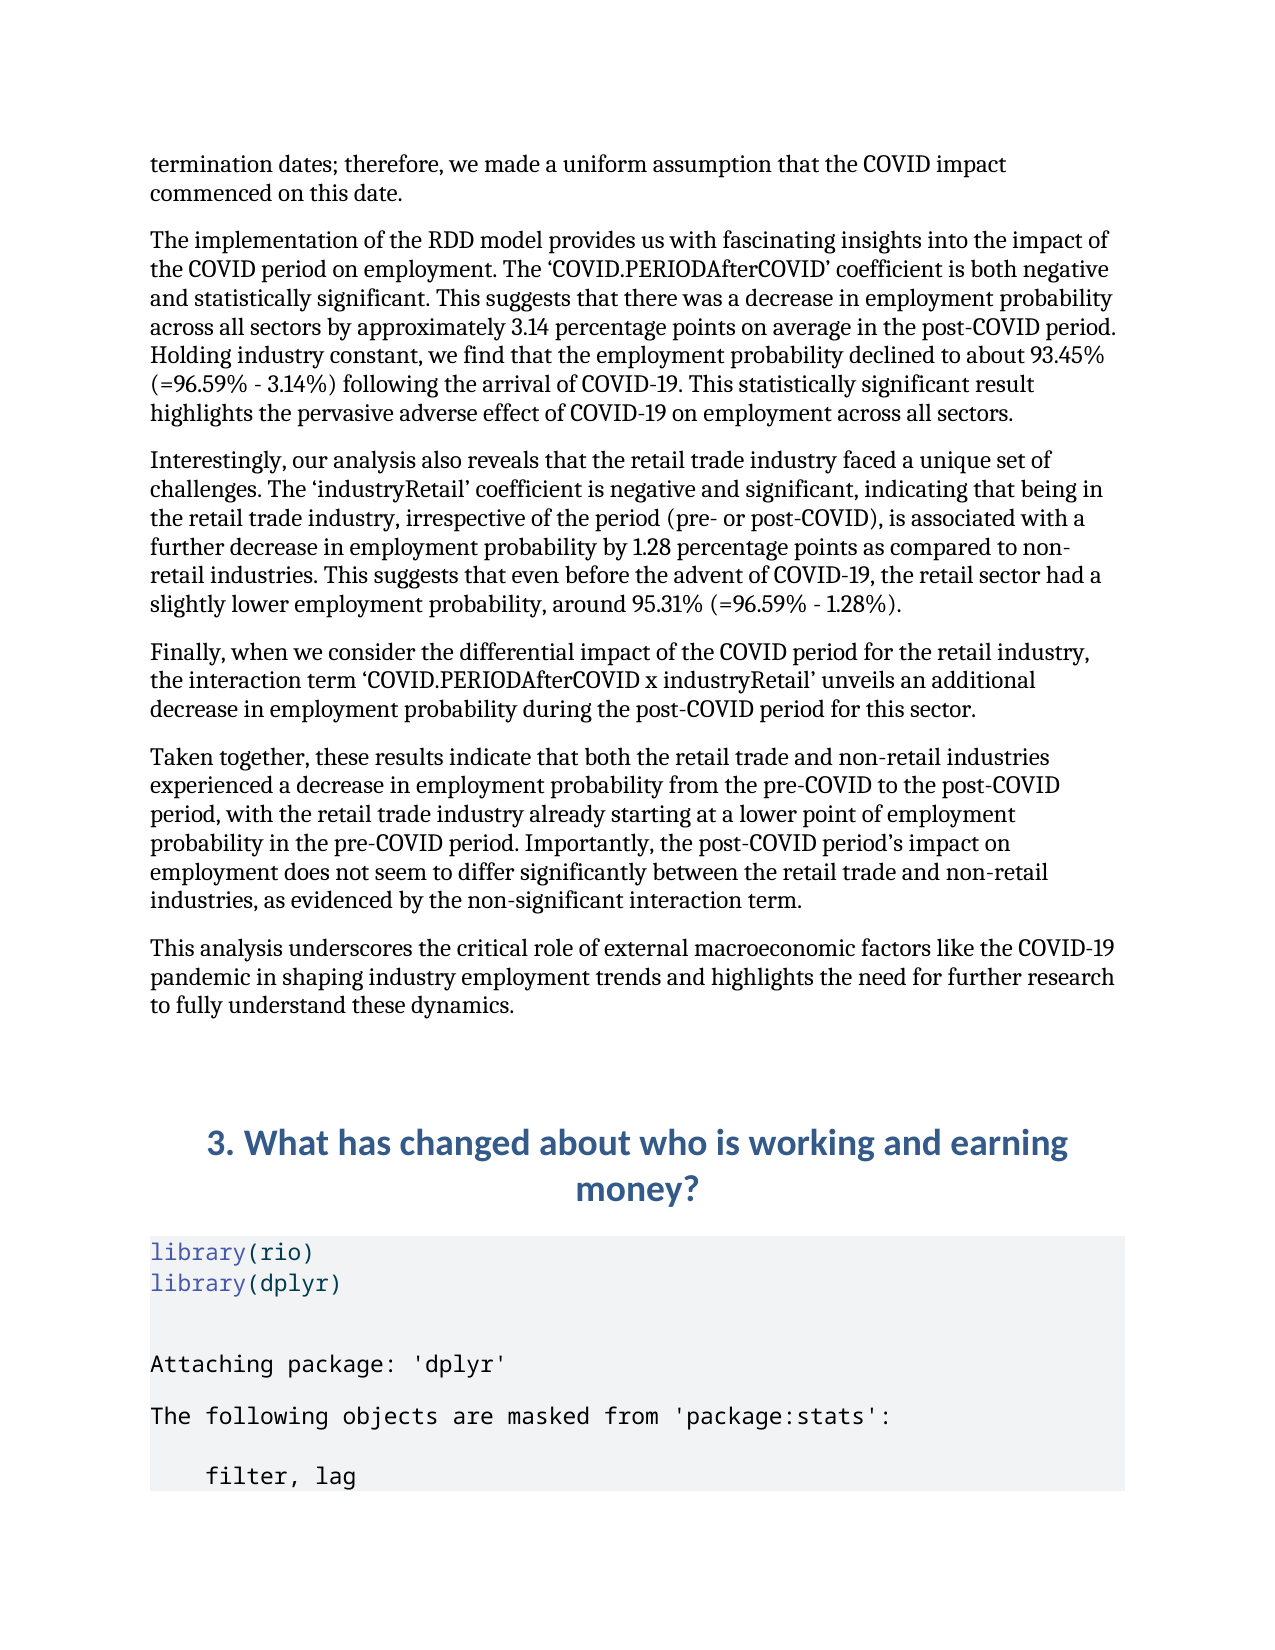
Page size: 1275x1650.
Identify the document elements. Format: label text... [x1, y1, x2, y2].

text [150, 150, 1125, 207]
text Interestingly, our analysis also reveals that the retail trade industry faced a unique set of challenges. The ‘industryRetail’ coefficient is negative and significant, indicating that being in the retail trade industry, irrespective of the period (pre- or post-COVID), is associated with a further decrease in employment probability by 1.28 percentage points as compared to non-retail industries. This suggests that even before the advent of COVID-19, the retail sector had a slightly lower employment probability, around 95.31% (=96.59% - 1.28%). [150, 446, 1125, 619]
text Attaching package: 'dplyr' [150, 1319, 1125, 1379]
text This analysis underscores the critical role of external macroeconomic factors like the COVID-19 pandemic in shaping industry employment trends and highlights the need for further research to fully understand these dynamics. [150, 934, 1125, 1020]
text library(rio) library(dplyr) [315, 1236, 1125, 1298]
text Taken together, these results indicate that both the retail trade and non-retail industries experienced a decrease in employment probability from the pre-COVID to the post-COVID period, with the retail trade industry already starting at a lower point of employment probability in the pre-COVID period. Importantly, the post-COVID period’s impact on employment does not seem to differ significantly between the retail trade and non-retail industries, as evidenced by the non-significant interaction term. [150, 742, 1125, 915]
text Finally, when we consider the differential impact of the COVID period for the retail industry, the interaction term ‘COVID.PERIODAfterCOVID x industryRetail’ unveils an additional decrease in employment probability during the post-COVID period for this sector. [150, 637, 1125, 724]
title 3. What has changed about who is working and earning money? [150, 1119, 1125, 1211]
text The implementation of the RDD model provides us with fascinating insights into the impact of the COVID period on employment. The ‘COVID.PERIODAfterCOVID’ coefficient is both negative and statistically significant. This suggests that there was a decrease in employment probability across all sectors by approximately 3.14 percentage points on average in the post-COVID period. Holding industry constant, we find that the employment probability declined to about 93.45% (=96.59% - 3.14%) following the arrival of COVID-19. This statistically significant result highlights the pervasive adverse effect of COVID-19 on employment across all sectors. [150, 226, 1125, 427]
text The following objects are masked from 'package:stats': filter, lag [150, 1400, 1125, 1491]
